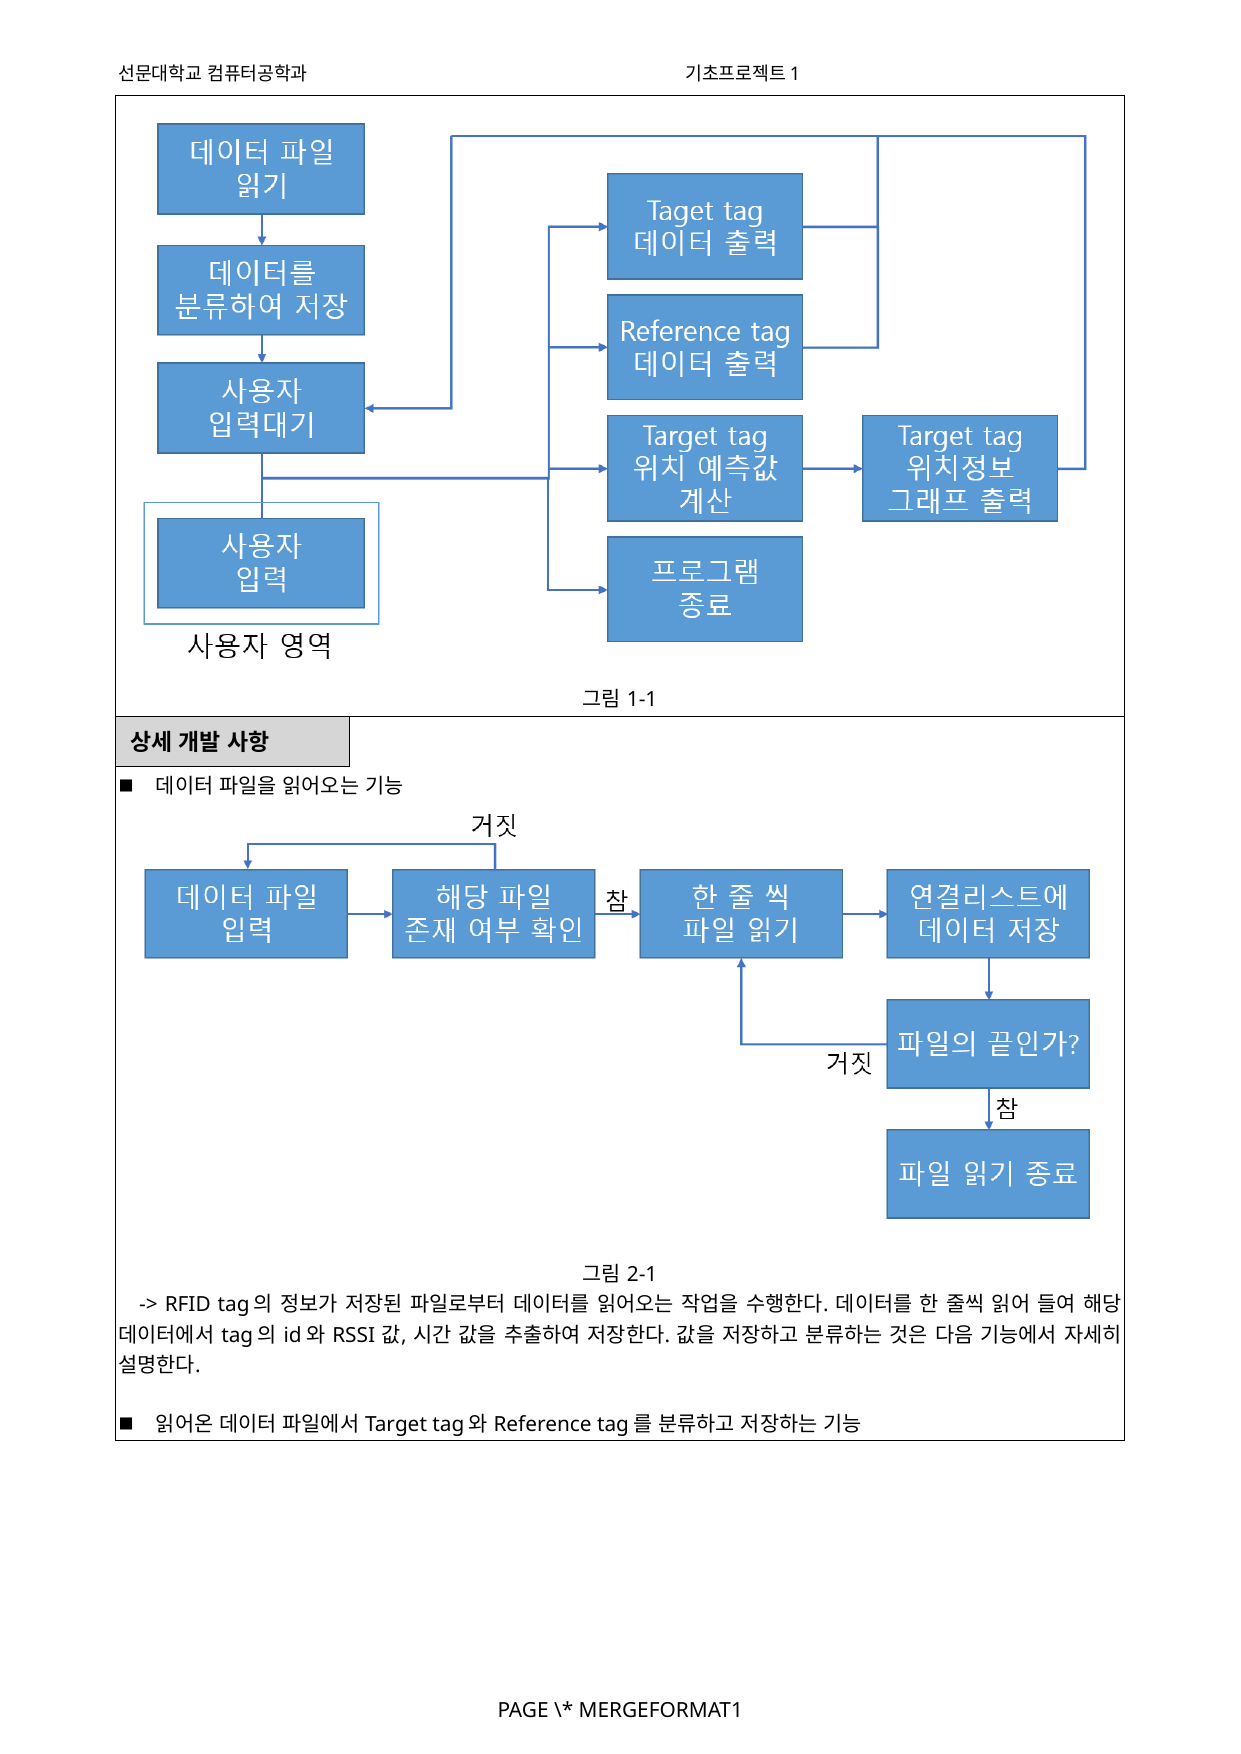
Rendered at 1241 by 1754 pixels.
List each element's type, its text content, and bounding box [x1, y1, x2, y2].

picture [118, 799, 1115, 1258]
picture [118, 97, 1115, 683]
table_cell [350, 717, 1124, 766]
table_cell 상세 개발 사항 [116, 717, 349, 766]
